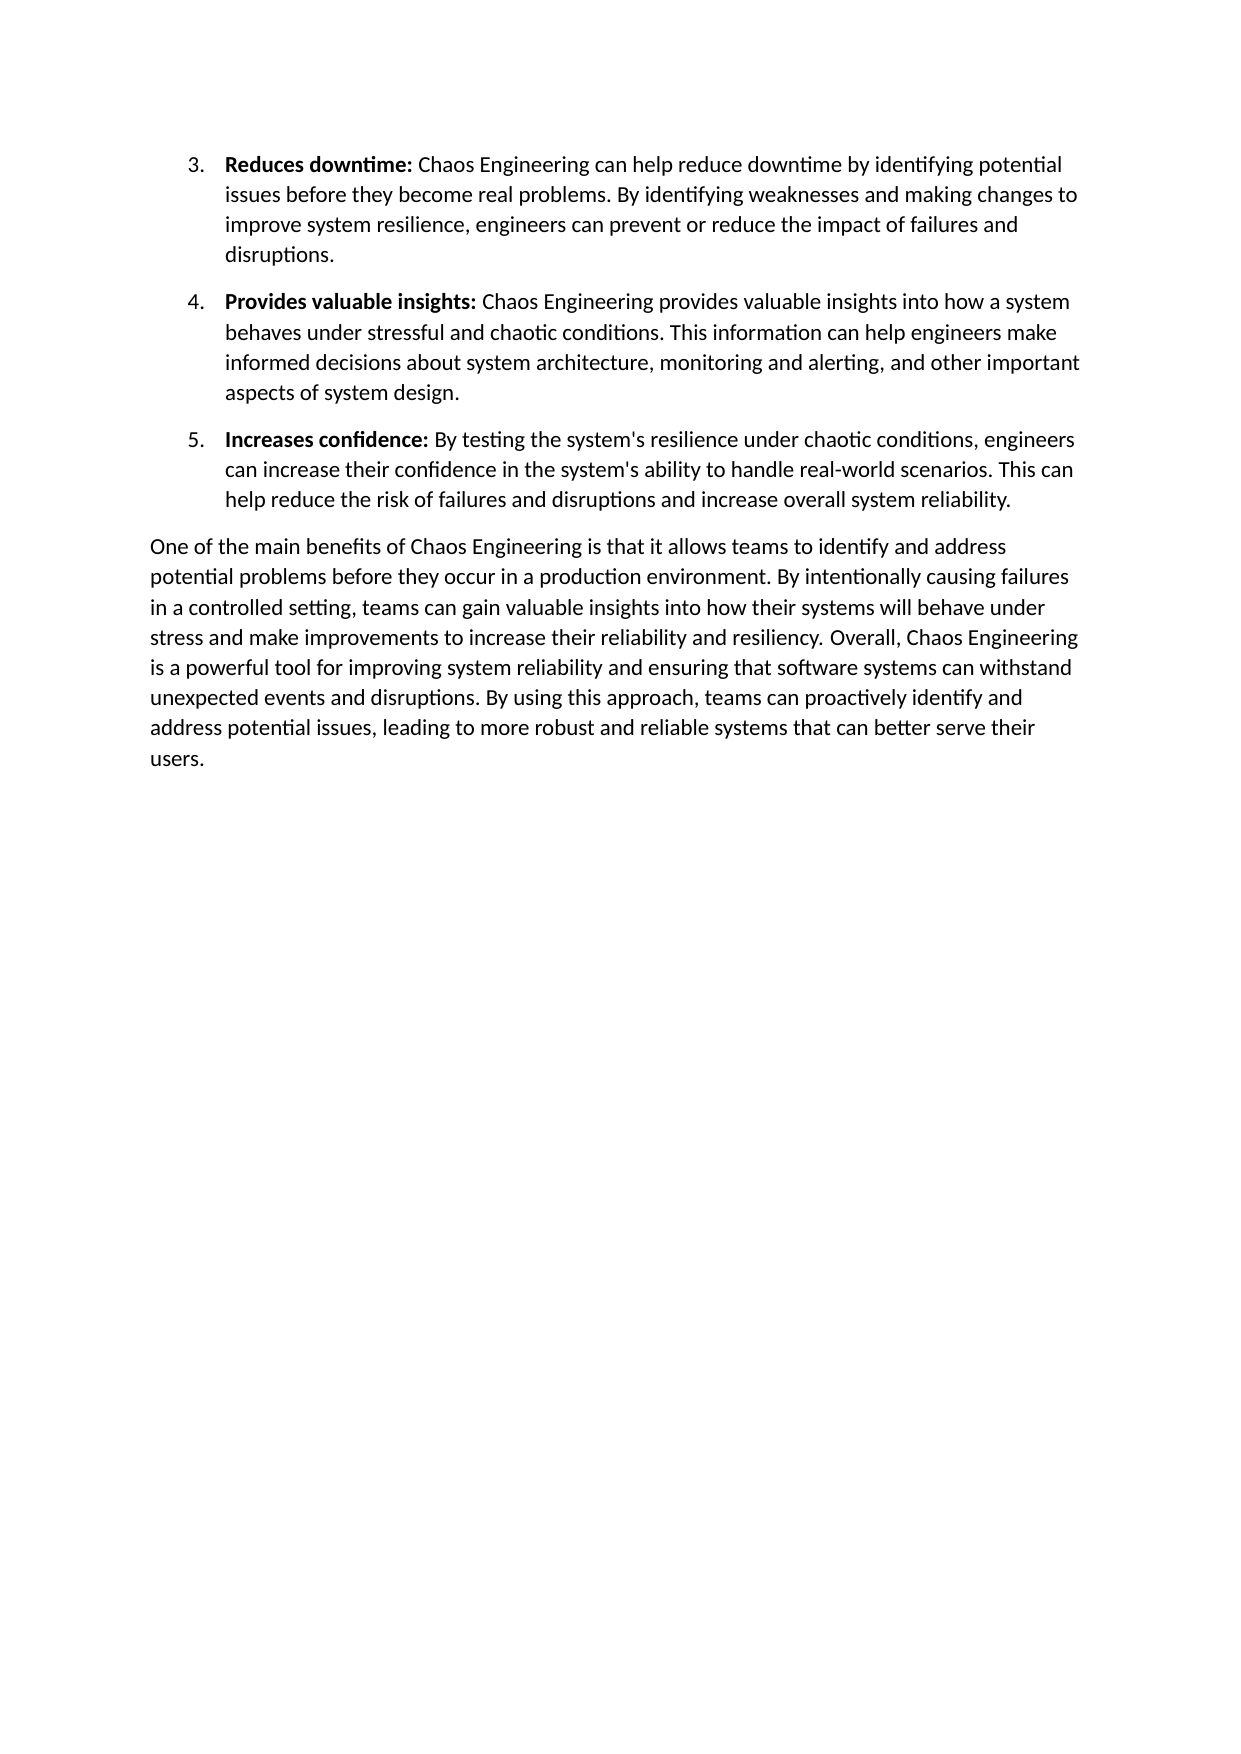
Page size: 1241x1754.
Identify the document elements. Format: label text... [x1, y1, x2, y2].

list Provides valuable insights: Chaos Engineering provides valuable insights into how a system behaves under stressful and chaotic conditions. This information can help engineers make informed decisions about system architecture, monitoring and alerting, and other important aspects of system design. [187, 287, 1090, 406]
list Increases confidence: By testing the system's resilience under chaotic conditions, engineers can increase their confidence in the system's ability to handle real-world scenarios. This can help reduce the risk of failures and disruptions and increase overall system reliability. [187, 425, 1090, 513]
list Reduces downtime: Chaos Engineering can help reduce downtime by identifying potential issues before they become real problems. By identifying weaknesses and making changes to improve system resilience, engineers can prevent or reduce the impact of failures and disruptions. [187, 150, 1090, 269]
text One of the main benefits of Chaos Engineering is that it allows teams to identify and address potential problems before they occur in a production environment. By intentionally causing failures in a controlled setting, teams can gain valuable insights into how their systems will behave under stress and make improvements to increase their reliability and resiliency. Overall, Chaos Engineering is a powerful tool for improving system reliability and ensuring that software systems can withstand unexpected events and disruptions. By using this approach, teams can proactively identify and address potential issues, leading to more robust and reliable systems that can better serve their users. [150, 532, 1090, 772]
